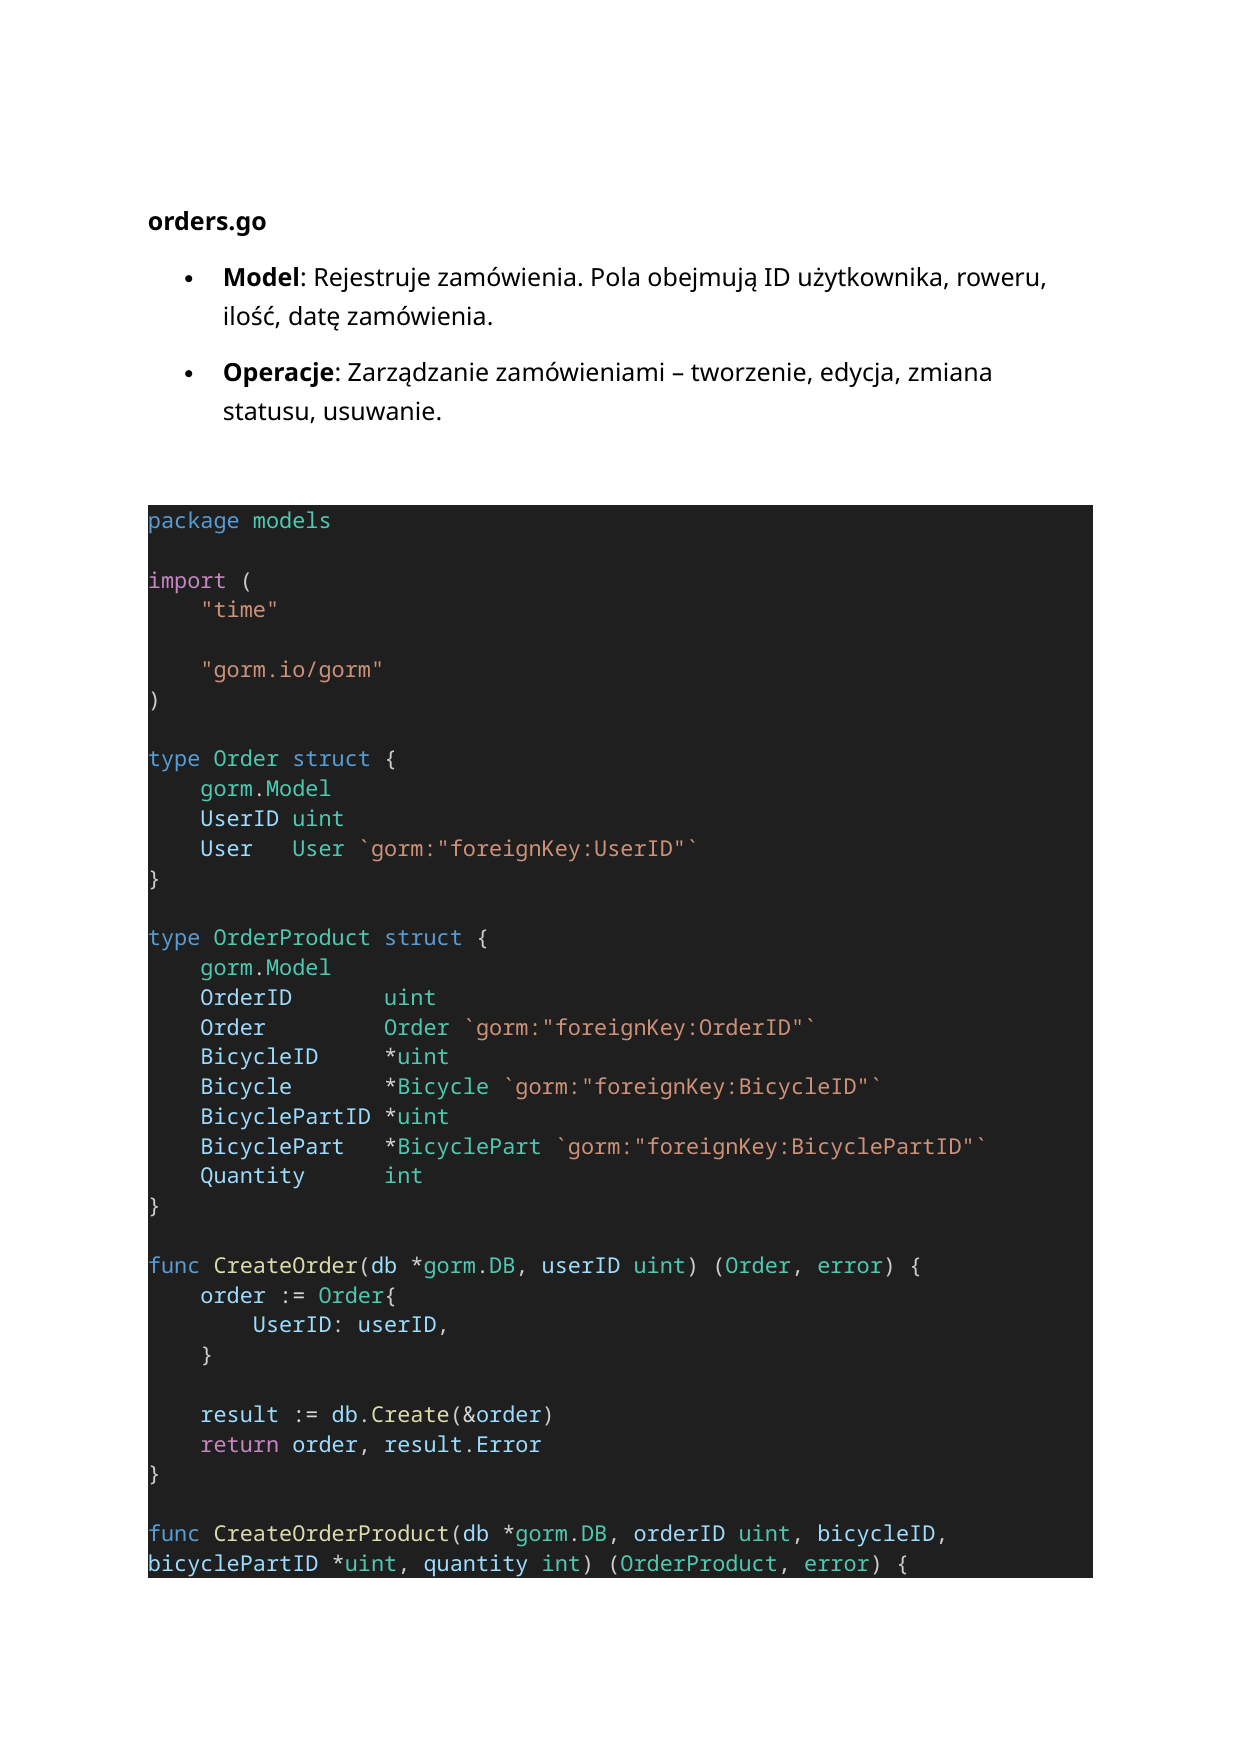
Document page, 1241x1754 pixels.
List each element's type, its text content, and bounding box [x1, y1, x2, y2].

text func CreateOrder(db *gorm.DB, userID uint) (Order, error) { [148, 1250, 1093, 1280]
text return order, result.Error [148, 1429, 1093, 1458]
text "gorm.io/gorm" [148, 654, 1093, 684]
text package models [148, 505, 1093, 535]
text BicycleID *uint [148, 1041, 1093, 1071]
text } [148, 1339, 1093, 1369]
text Order Order `gorm:"foreignKey:OrderID"` [148, 1012, 1093, 1041]
text Bicycle *Bicycle `gorm:"foreignKey:BicycleID"` [148, 1071, 1093, 1101]
text "time" [148, 594, 1093, 624]
text OrderID uint [148, 982, 1093, 1012]
text import ( [148, 565, 1093, 594]
text BicyclePartID *uint [148, 1101, 1093, 1131]
text BicyclePart *BicyclePart `gorm:"foreignKey:BicyclePartID"` [148, 1131, 1093, 1161]
text UserID uint [148, 803, 1093, 833]
text result := db.Create(&order) [148, 1399, 1093, 1429]
list Model: Rejestruje zamówienia. Pola obejmują ID użytkownika, roweru, ilość, datę zamówienia. [185, 259, 1093, 332]
text UserID: userID, [148, 1309, 1093, 1339]
text } [148, 863, 1093, 892]
text order := Order{ [148, 1280, 1093, 1309]
list Operacje: Zarządzanie zamówieniami – tworzenie, edycja, zmiana statusu, usuwanie. [185, 354, 1093, 427]
text Quantity int [148, 1161, 1093, 1190]
text type Order struct { [148, 743, 1093, 773]
text type OrderProduct struct { [148, 922, 1093, 952]
text orders.go [148, 203, 1093, 237]
text gorm.Model [148, 773, 1093, 803]
text func CreateOrderProduct(db *gorm.DB, orderID uint, bicycleID, bicyclePartID *uint, quantity int) (OrderProduct, error) { [148, 1518, 1093, 1578]
text User User `gorm:"foreignKey:UserID"` [148, 833, 1093, 863]
text ) [148, 684, 1093, 714]
text } [148, 1190, 1093, 1220]
text gorm.Model [148, 952, 1093, 982]
text } [148, 1458, 1093, 1488]
